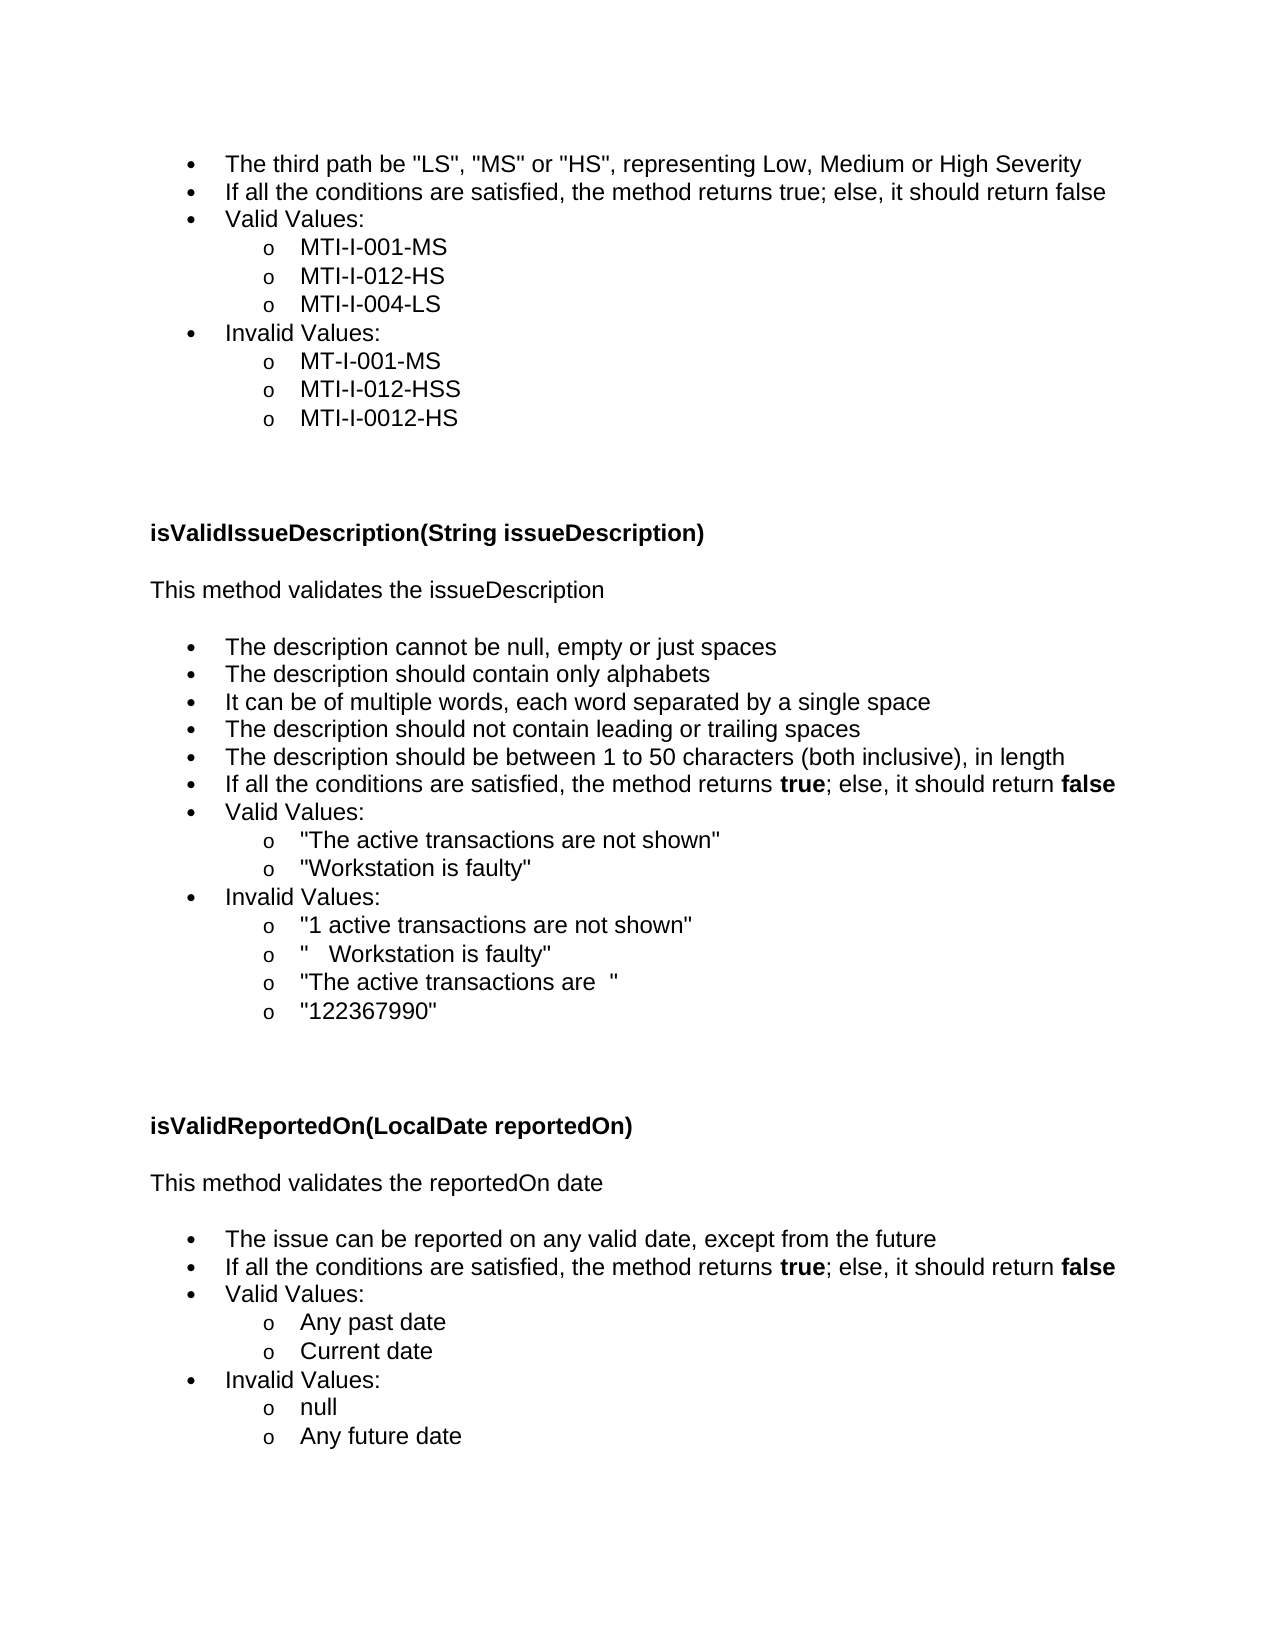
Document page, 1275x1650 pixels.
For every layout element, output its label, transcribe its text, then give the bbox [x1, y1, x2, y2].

list Valid Values: [187, 205, 1125, 233]
list The description should be between 1 to 50 characters (both inclusive), in length [187, 743, 1125, 770]
list The third path be "LS", "MS" or "HS", representing Low, Medium or High Severity [187, 150, 1125, 178]
list The description cannot be null, empty or just spaces [187, 632, 1125, 660]
text This method validates the reportedOn date [150, 1168, 1125, 1196]
list Any past date [262, 1308, 1125, 1337]
list Valid Values: [187, 798, 1125, 826]
list MTI-I-004-LS [262, 290, 1125, 319]
list If all the conditions are satisfied, the method returns true; else, it should return false [187, 178, 1125, 205]
list Invalid Values: [187, 883, 1125, 911]
text isValidIssueDescription(String issueDescription) [150, 519, 1125, 546]
list MTI-I-012-HSS [262, 375, 1125, 404]
list Invalid Values: [187, 319, 1125, 347]
list The description should contain only alphabets [187, 660, 1125, 688]
list The issue can be reported on any valid date, except from the future [187, 1225, 1125, 1253]
list Valid Values: [187, 1280, 1125, 1308]
text isValidReportedOn(LocalDate reportedOn) [150, 1112, 1125, 1139]
list MTI-I-012-HS [262, 262, 1125, 290]
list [187, 1253, 1125, 1280]
list MT-I-001-MS [262, 347, 1125, 375]
list "1 active transactions are not shown" [262, 911, 1125, 939]
list null [262, 1393, 1125, 1422]
list "The active transactions are " [262, 968, 1125, 997]
list "Workstation is faulty" [262, 854, 1125, 883]
list Current date [262, 1337, 1125, 1366]
text This method validates the issueDescription [150, 576, 1125, 603]
list "The active transactions are not shown" [262, 826, 1125, 854]
list If all the conditions are satisfied, the method returns true; else, it should return false [187, 770, 1125, 798]
list "122367990" [262, 997, 1125, 1026]
list Invalid Values: [187, 1366, 1125, 1393]
list MTI-I-001-MS [262, 233, 1125, 262]
list The description should not contain leading or trailing spaces [187, 715, 1125, 743]
list MTI-I-0012-HS [262, 404, 1125, 433]
list It can be of multiple words, each word separated by a single space [187, 688, 1125, 715]
list " Workstation is faulty" [262, 939, 1125, 968]
list Any future date [262, 1422, 1125, 1451]
